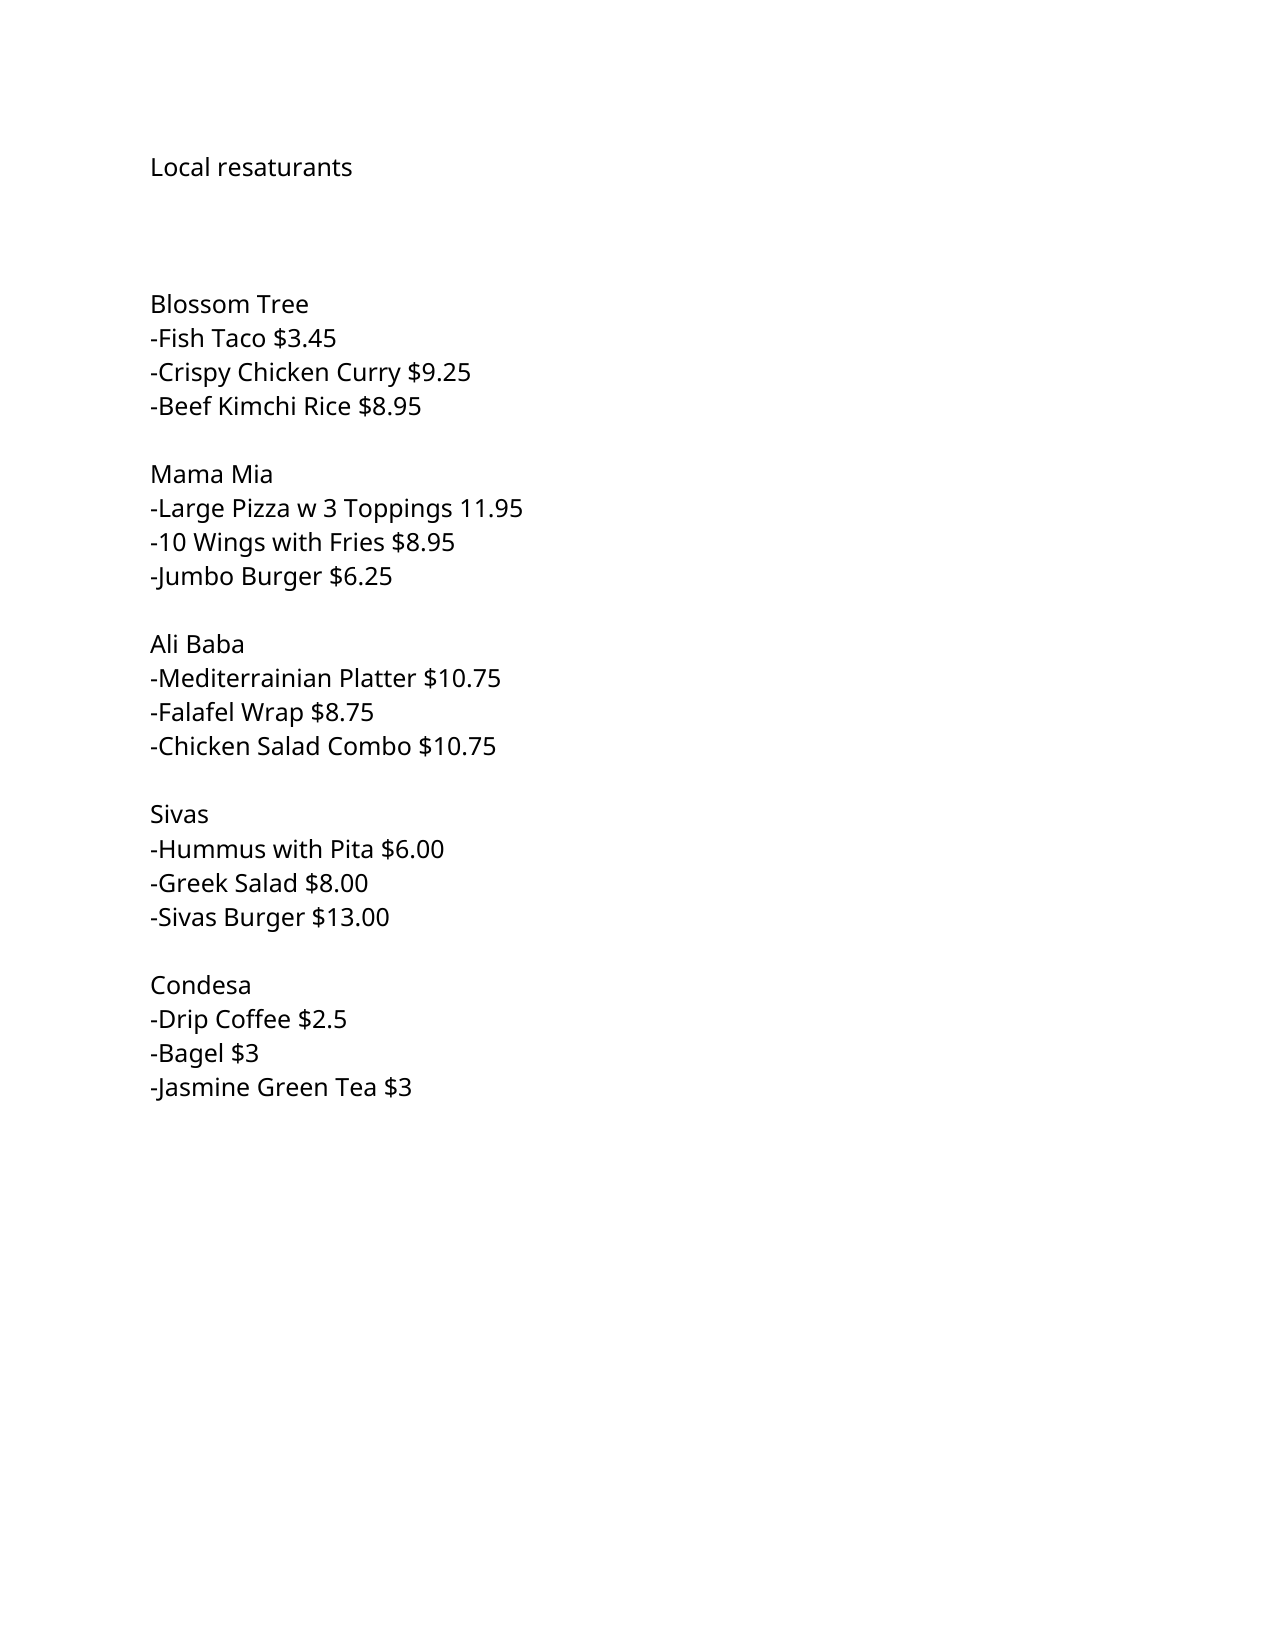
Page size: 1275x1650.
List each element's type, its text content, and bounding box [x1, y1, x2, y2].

text -Hummus with Pita $6.00 [150, 831, 1125, 865]
text -Chicken Salad Combo $10.75 [150, 729, 1125, 763]
text -Drip Coffee $2.5 [150, 1002, 1125, 1036]
text -Bagel $3 [150, 1036, 1125, 1070]
text -Jumbo Burger $6.25 [150, 559, 1125, 593]
text -Fish Taco $3.45 [150, 320, 1125, 354]
text -Jasmine Green Tea $3 [150, 1070, 1125, 1104]
text -Greek Salad $8.00 [150, 865, 1125, 899]
text Condesa [150, 967, 1125, 1002]
text Blossom Tree [150, 286, 1125, 320]
text Ali Baba [150, 627, 1125, 661]
text -Beef Kimchi Rice $8.95 [150, 388, 1125, 422]
text -Crispy Chicken Curry $9.25 [150, 354, 1125, 388]
text Sivas [150, 797, 1125, 831]
text Mama Mia [150, 457, 1125, 491]
text -Falafel Wrap $8.75 [150, 695, 1125, 729]
text Local resaturants [150, 150, 1125, 184]
text -Large Pizza w 3 Toppings 11.95 [150, 491, 1125, 525]
text -10 Wings with Fries $8.95 [150, 525, 1125, 559]
text -Mediterrainian Platter $10.75 [150, 661, 1125, 695]
text -Sivas Burger $13.00 [150, 899, 1125, 933]
